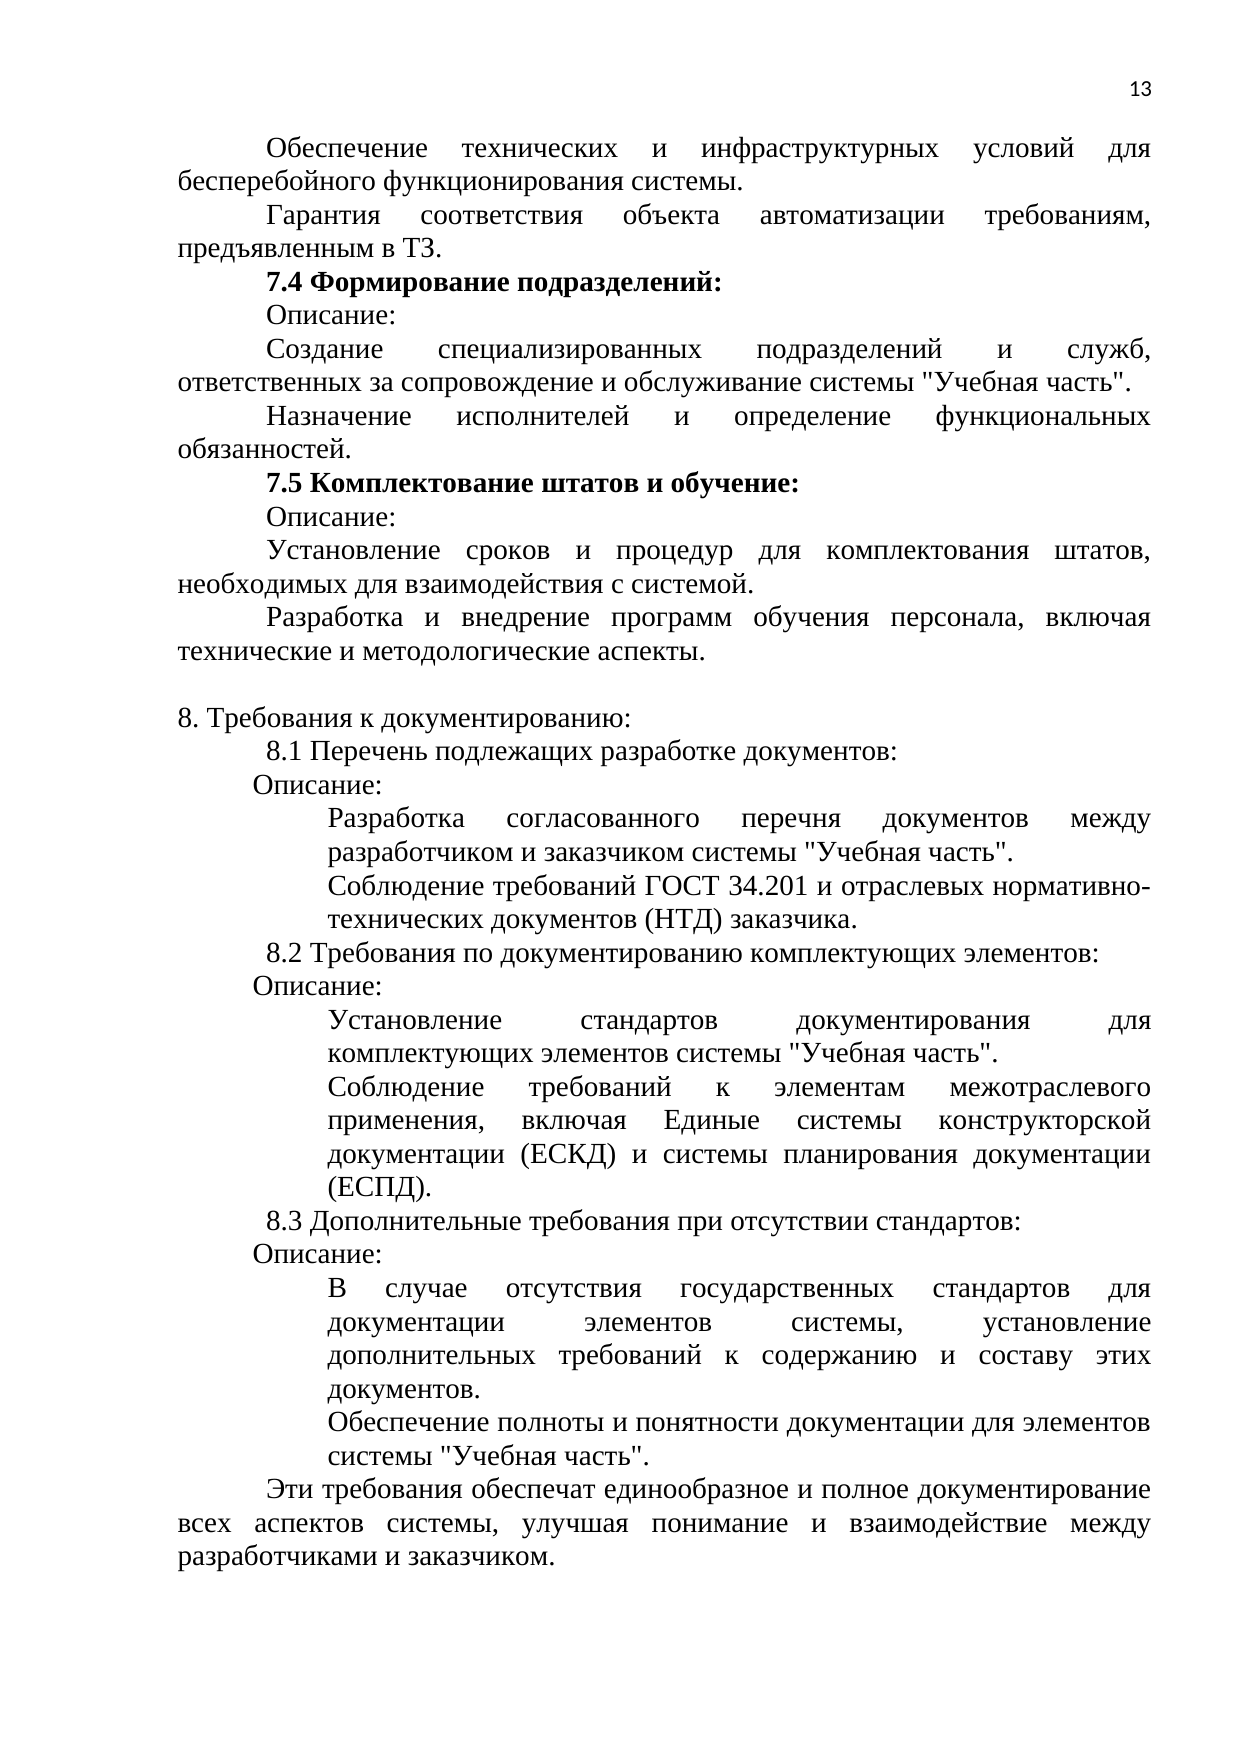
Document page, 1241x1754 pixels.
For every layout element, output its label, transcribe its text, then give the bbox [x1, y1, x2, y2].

text Соблюдение требований ГОСТ 34.201 и отраслевых нормативно-технических документов (НТД) заказчика. [327, 868, 1152, 935]
text Установление стандартов документирования для комплектующих элементов системы "Учебная часть". [327, 1002, 1152, 1069]
text Описание: [177, 297, 1152, 331]
text Установление сроков и процедур для комплектования штатов, необходимых для взаимодействия с системой. [177, 532, 1152, 599]
text 8.2 Требования по документированию комплектующих элементов: [177, 935, 1152, 968]
text Эти требования обеспечат единообразное и полное документирование всех аспектов системы, улучшая понимание и взаимодействие между разработчиками и заказчиком. [177, 1471, 1152, 1572]
text 8.3 Дополнительные требования при отсутствии стандартов: [177, 1203, 1152, 1237]
text Обеспечение технических и инфраструктурных условий для бесперебойного функционирования системы. [177, 130, 1152, 197]
text В случае отсутствия государственных стандартов для документации элементов системы, установление дополнительных требований к содержанию и составу этих документов. [327, 1270, 1152, 1404]
text Разработка согласованного перечня документов между разработчиком и заказчиком системы "Учебная часть". [327, 801, 1152, 868]
text 7.4 Формирование подразделений: [177, 264, 1152, 297]
text Назначение исполнителей и определение функциональных обязанностей. [177, 398, 1152, 465]
text Описание: [177, 499, 1152, 532]
text Гарантия соответствия объекта автоматизации требованиям, предъявленным в ТЗ. [177, 197, 1152, 264]
text Разработка и внедрение программ обучения персонала, включая технические и методологические аспекты. [177, 599, 1152, 666]
text 8. Требования к документированию: [177, 700, 1152, 733]
text Описание: [252, 1237, 1152, 1270]
text 7.5 Комплектование штатов и обучение: [177, 465, 1152, 499]
text Создание специализированных подразделений и служб, ответственных за сопровождение и обслуживание системы "Учебная часть". [177, 331, 1152, 398]
text Описание: [252, 968, 1152, 1002]
text Обеспечение полноты и понятности документации для элементов системы "Учебная часть". [327, 1404, 1152, 1471]
text Описание: [252, 767, 1152, 801]
text Соблюдение требований к элементам межотраслевого применения, включая Единые системы конструкторской документации (ЕСКД) и системы планирования документации (ЕСПД). [327, 1069, 1152, 1203]
text 8.1 Перечень подлежащих разработке документов: [177, 733, 1152, 767]
